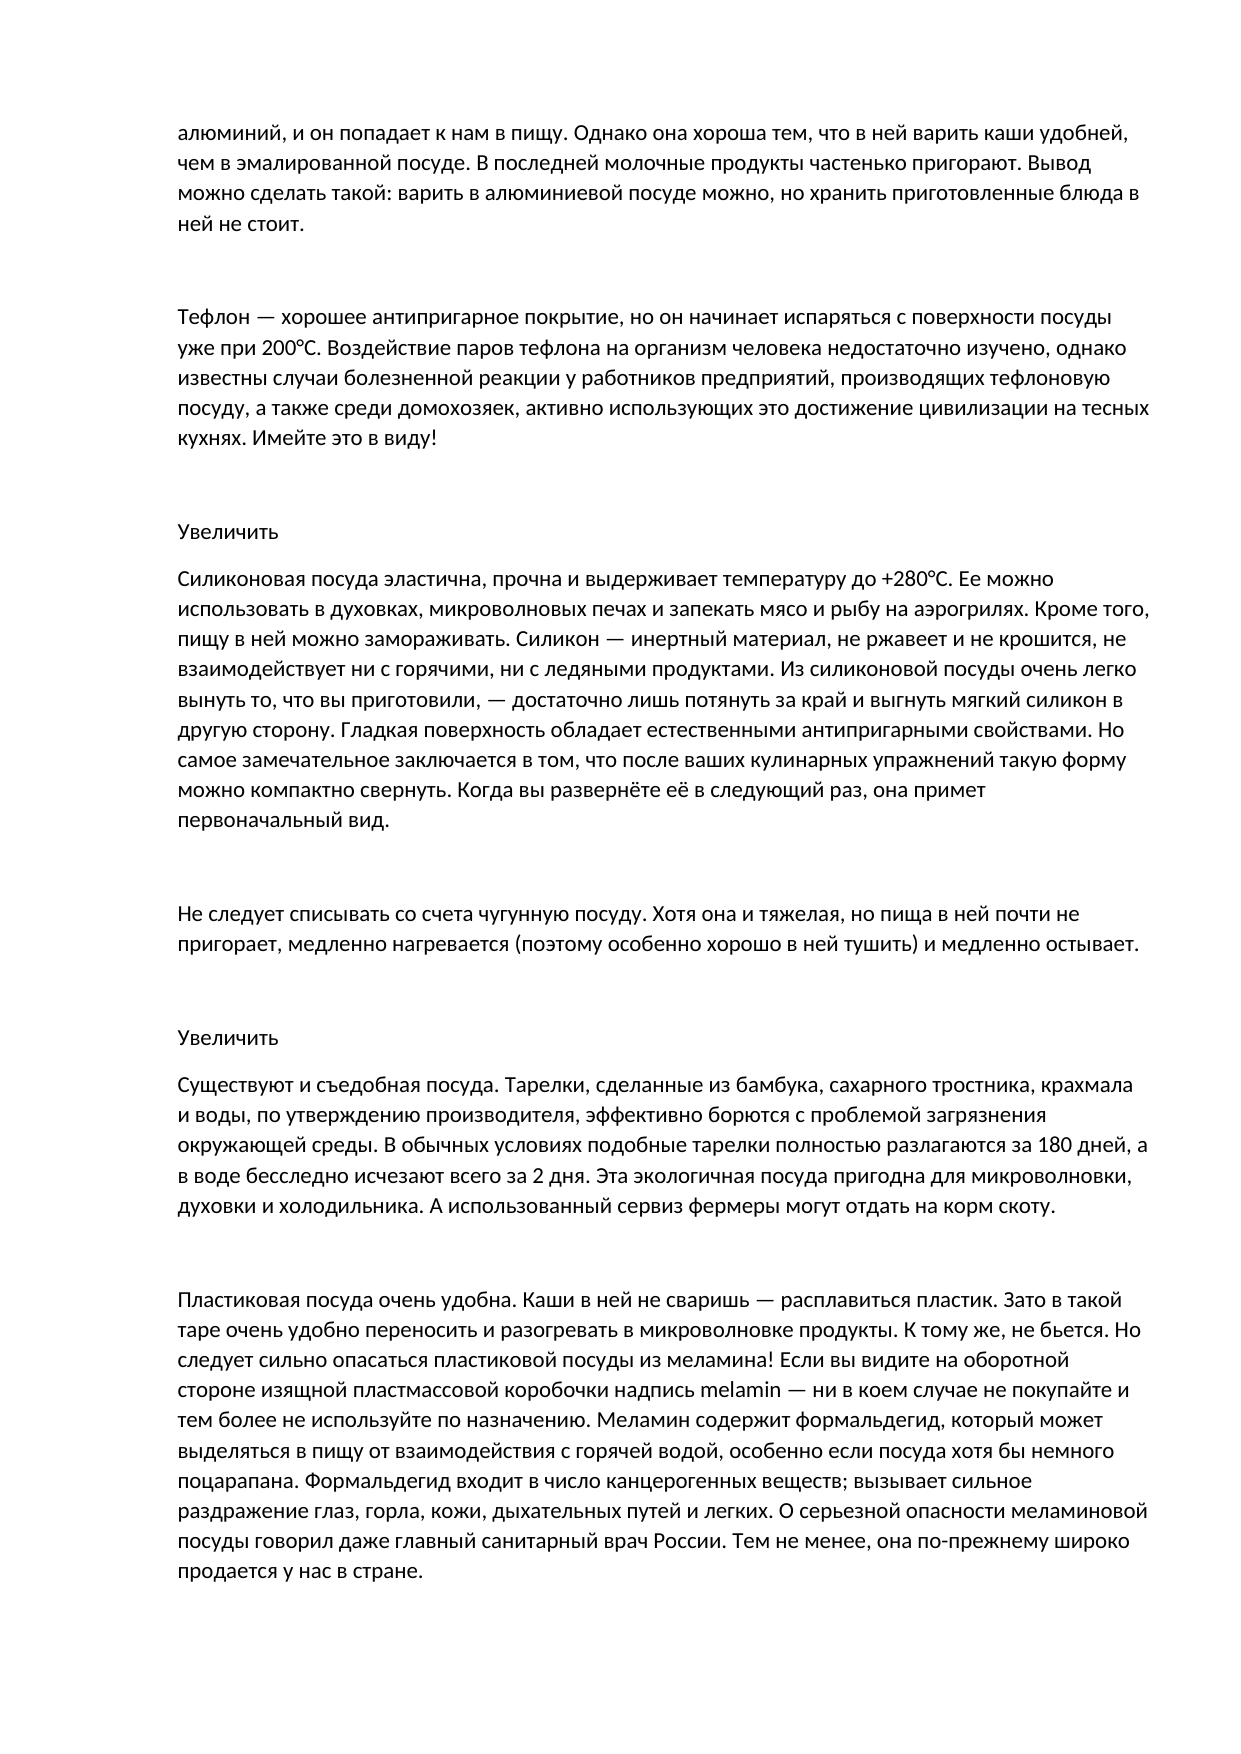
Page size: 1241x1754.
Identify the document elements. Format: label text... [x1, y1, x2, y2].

text Силиконовая посуда эластична, прочна и выдерживает температуру до +280°С. Ее можно использовать в духовках, микроволновых печах и запекать мясо и рыбу на аэрогрилях. Кроме того, пищу в ней можно замораживать. Силикон — инертный материал, не ржавеет и не крошится, не взаимодействует ни с горячими, ни с ледяными продуктами. Из силиконовой посуды очень легко вынуть то, что вы приготовили, — достаточно лишь потянуть за край и выгнуть мягкий силикон в другую сторону. Гладкая поверхность обладает естественными антипригарными свойствами. Но самое замечательное заключается в том, что после ваших кулинарных упражнений такую форму можно компактно свернуть. Когда вы развернёте её в следующий раз, она примет первоначальный вид. [177, 564, 1152, 834]
text Существуют и съедобная посуда. Тарелки, сделанные из бамбука, сахарного тростника, крахмала и воды, по утверждению производителя, эффективно борются с проблемой загрязнения окружающей среды. В обычных условиях подобные тарелки полностью разлагаются за 180 дней, а в воде бесследно исчезают всего за 2 дня. Эта экологичная посуда пригодна для микроволновки, духовки и холодильника. А использованный сервиз фермеры могут отдать на корм скоту. [177, 1070, 1152, 1219]
text Пластиковая посуда очень удобна. Каши в ней не сваришь — расплавиться пластик. Зато в такой таре очень удобно переносить и разогревать в микроволновке продукты. К тому же, не бьется. Но следует сильно опасаться пластиковой посуды из меламина! Если вы видите на оборотной стороне изящной пластмассовой коробочки надпись melamin — ни в коем случае не покупайте и тем более не используйте по назначению. Меламин содержит формальдегид, который может выделяться в пищу от взаимодействия с горячей водой, особенно если посуда хотя бы немного поцарапана. Формальдегид входит в число канцерогенных веществ; вызывает сильное раздражение глаз, горла, кожи, дыхательных путей и легких. О серьезной опасности меламиновой посуды говорил даже главный санитарный врач России. Тем не менее, она по-прежнему широко продается у нас в стране. [177, 1285, 1152, 1585]
text Увеличить [177, 517, 1152, 545]
text Не следует списывать со счета чугунную посуду. Хотя она и тяжелая, но пища в ней почти не пригорает, медленно нагревается (поэтому особенно хорошо в ней тушить) и медленно остывает. [177, 899, 1152, 958]
text Тефлон — хорошее антипригарное покрытие, но он начинает испаряться с поверхности посуды уже при 200°С. Воздействие паров тефлона на организм человека недостаточно изучено, однако известны случаи болезненной реакции у работников предприятий, производящих тефлоновую посуду, а также среди домохозяек, активно использующих это достижение цивилизации на тесных кухнях. Имейте это в виду! [177, 302, 1152, 451]
text Увеличить [177, 1023, 1152, 1051]
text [177, 118, 1152, 237]
